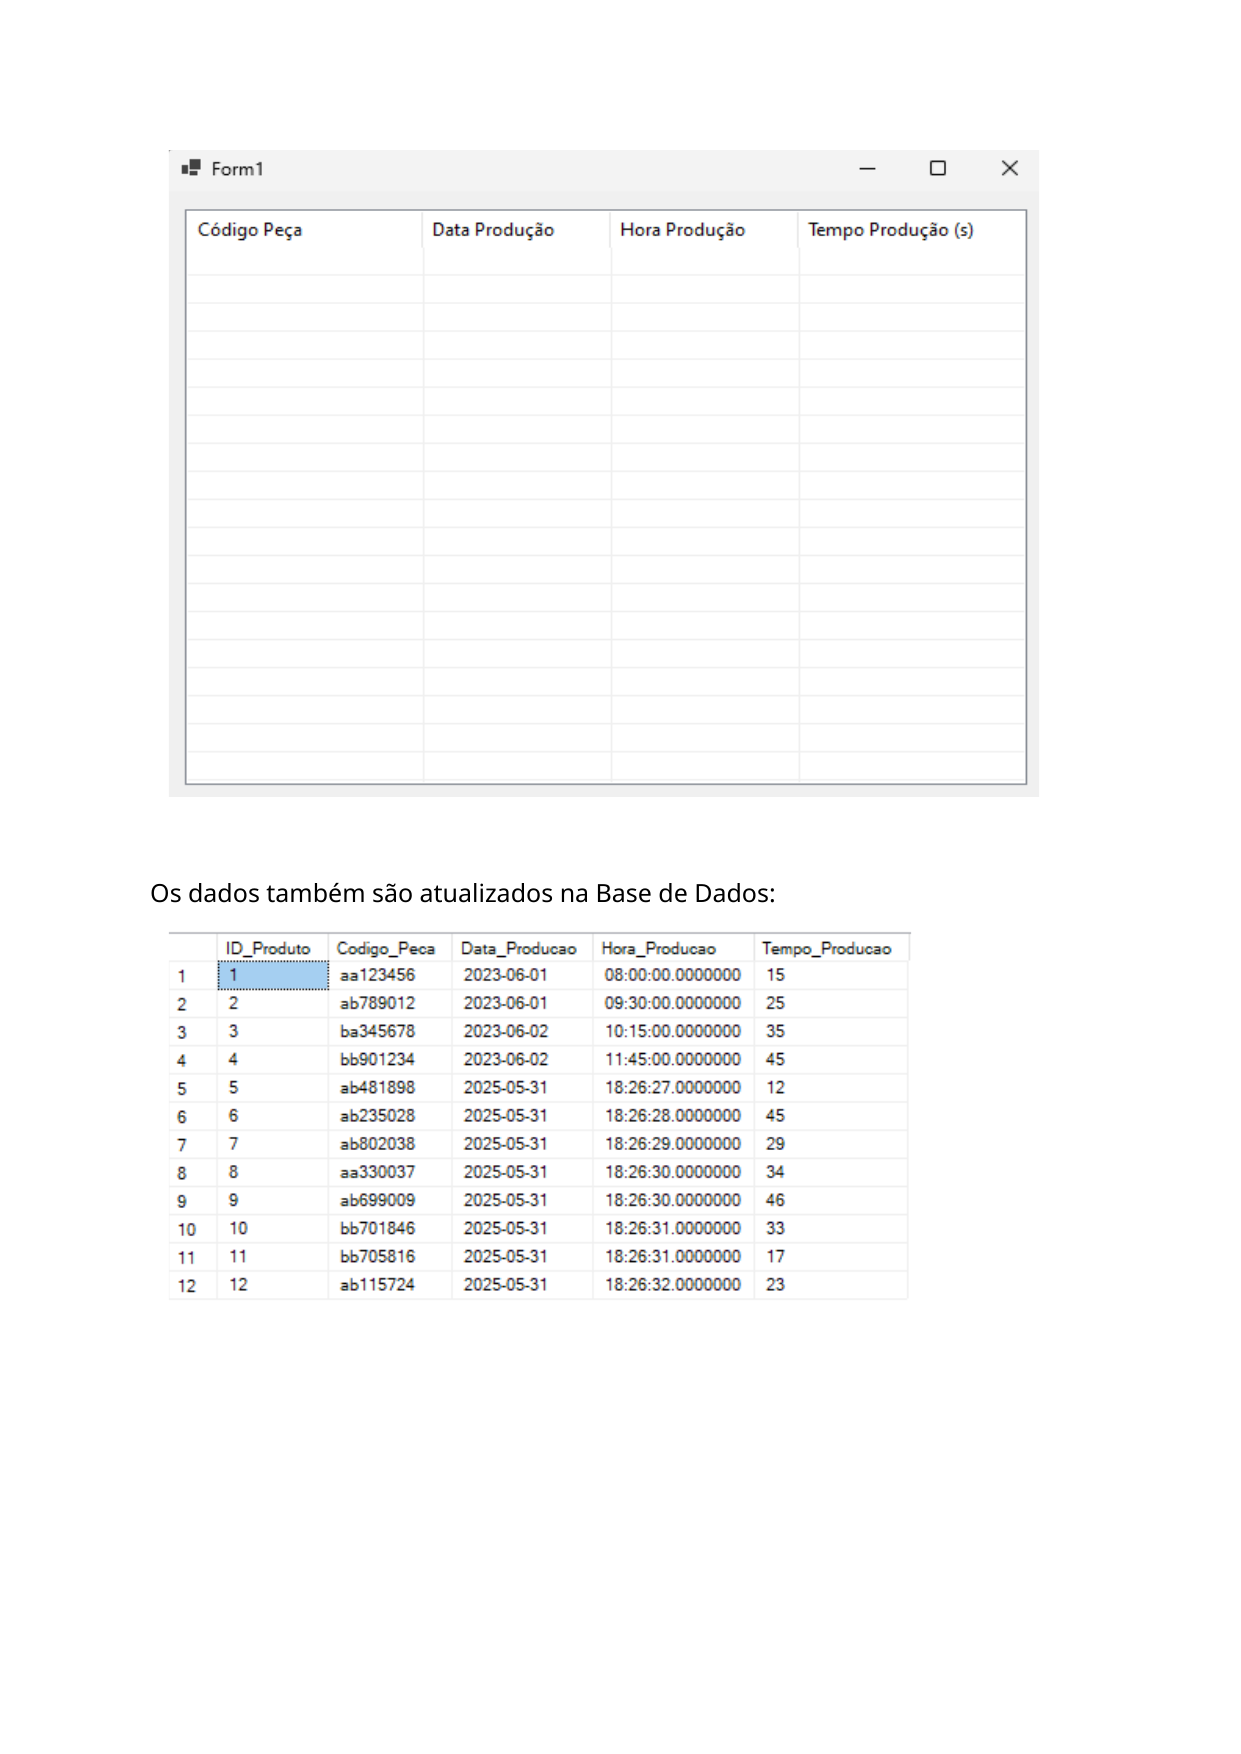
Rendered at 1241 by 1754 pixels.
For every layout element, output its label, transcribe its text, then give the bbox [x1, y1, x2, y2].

text Os dados também são atualizados na Base de Dados: [150, 875, 1090, 909]
